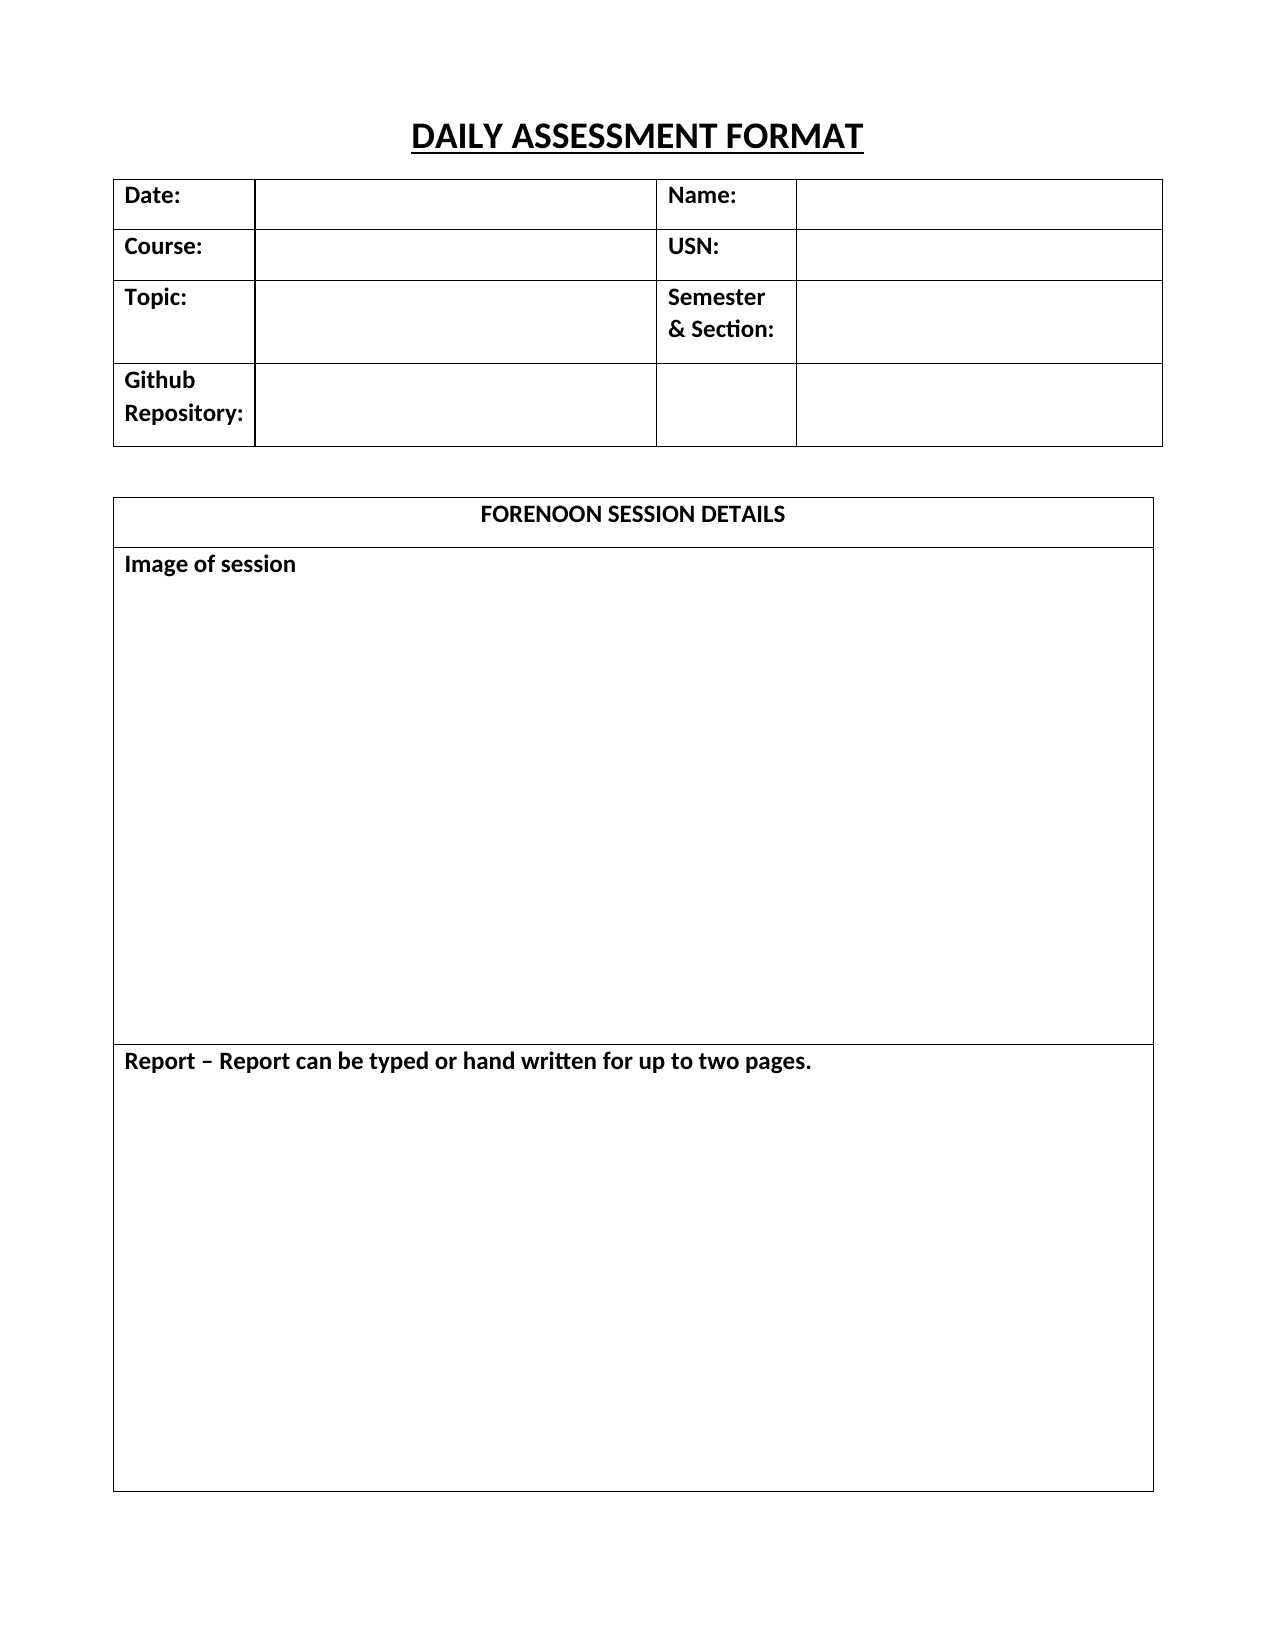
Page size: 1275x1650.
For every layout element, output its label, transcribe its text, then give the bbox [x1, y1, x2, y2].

table_cell [256, 364, 656, 446]
table_header [256, 180, 656, 229]
text DAILY ASSESSMENT FORMAT [112, 112, 1162, 158]
table_cell Semester & Section: [657, 281, 796, 363]
table_cell [797, 281, 1162, 363]
table_cell Github Repository: [114, 364, 254, 446]
table_header [797, 180, 1162, 229]
table_header Name: [657, 180, 796, 229]
table_cell Course: [114, 230, 254, 280]
table_cell [657, 364, 796, 446]
table_header FORENOON SESSION DETAILS [114, 498, 1153, 547]
table_cell Topic: [114, 281, 254, 363]
table_cell USN: [657, 230, 796, 280]
table_header Date: [114, 180, 254, 229]
table_cell [797, 230, 1162, 280]
table_cell [256, 230, 656, 280]
table_cell [797, 364, 1162, 446]
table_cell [114, 1045, 1153, 1491]
table_cell Image of session [114, 548, 1153, 1044]
table_cell [256, 281, 656, 363]
